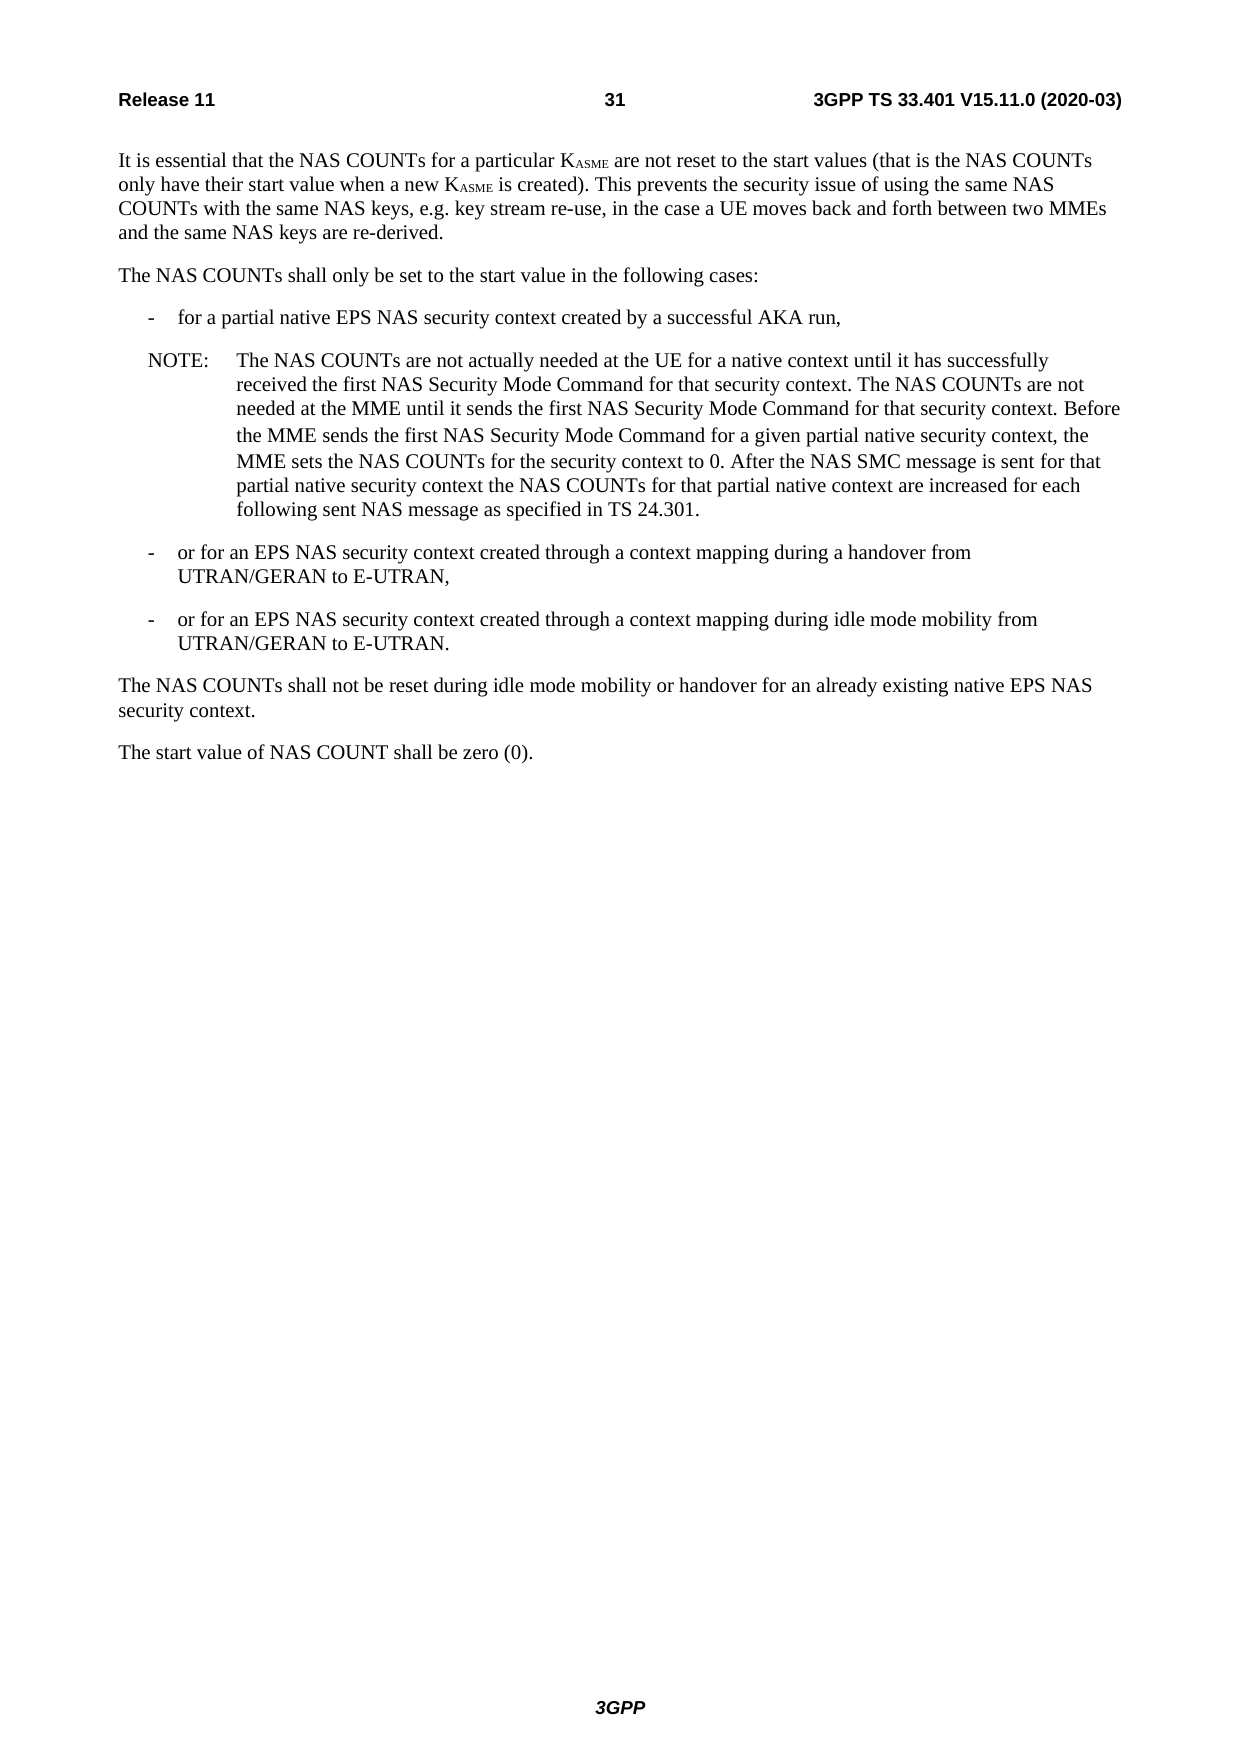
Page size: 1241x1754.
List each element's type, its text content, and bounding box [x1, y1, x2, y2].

text - or for an EPS NAS security context created through a context mapping during a handover from UTRAN/GERAN to E-UTRAN, [148, 540, 1122, 588]
text The NAS COUNTs shall only be set to the start value in the following cases: [118, 262, 1122, 287]
text The NAS COUNTs shall not be reset during idle mode mobility or handover for an already existing native EPS NAS security context. [118, 673, 1122, 722]
text - for a partial native EPS NAS security context created by a successful AKA run, [148, 305, 1122, 329]
text It is essential that the NAS COUNTs for a particular KASME are not reset to the start values (that is the NAS COUNTs only have their start value when a new KASME is created). This prevents the security issue of using the same NAS COUNTs with the same NAS keys, e.g. key stream re-use, in the case a UE moves back and forth between two MMEs and the same NAS keys are re-derived. [118, 147, 1122, 244]
text The start value of NAS COUNT shall be zero (0). [118, 740, 1122, 764]
text - or for an EPS NAS security context created through a context mapping during idle mode mobility from UTRAN/GERAN to E-UTRAN. [148, 607, 1122, 655]
text NOTE: The NAS COUNTs are not actually needed at the UE for a native context until it has successfully received the first NAS Security Mode Command for that security context. The NAS COUNTs are not needed at the MME until it sends the first NAS Security Mode Command for that security context. Before the MME sends the first NAS Security Mode Command for a given partial native security context, the MME sets the NAS COUNTs for the security context to 0. After the NAS SMC message is sent for that partial native security context the NAS COUNTs for that partial native context are increased for each following sent NAS message as specified in TS 24.301. [148, 348, 1122, 521]
